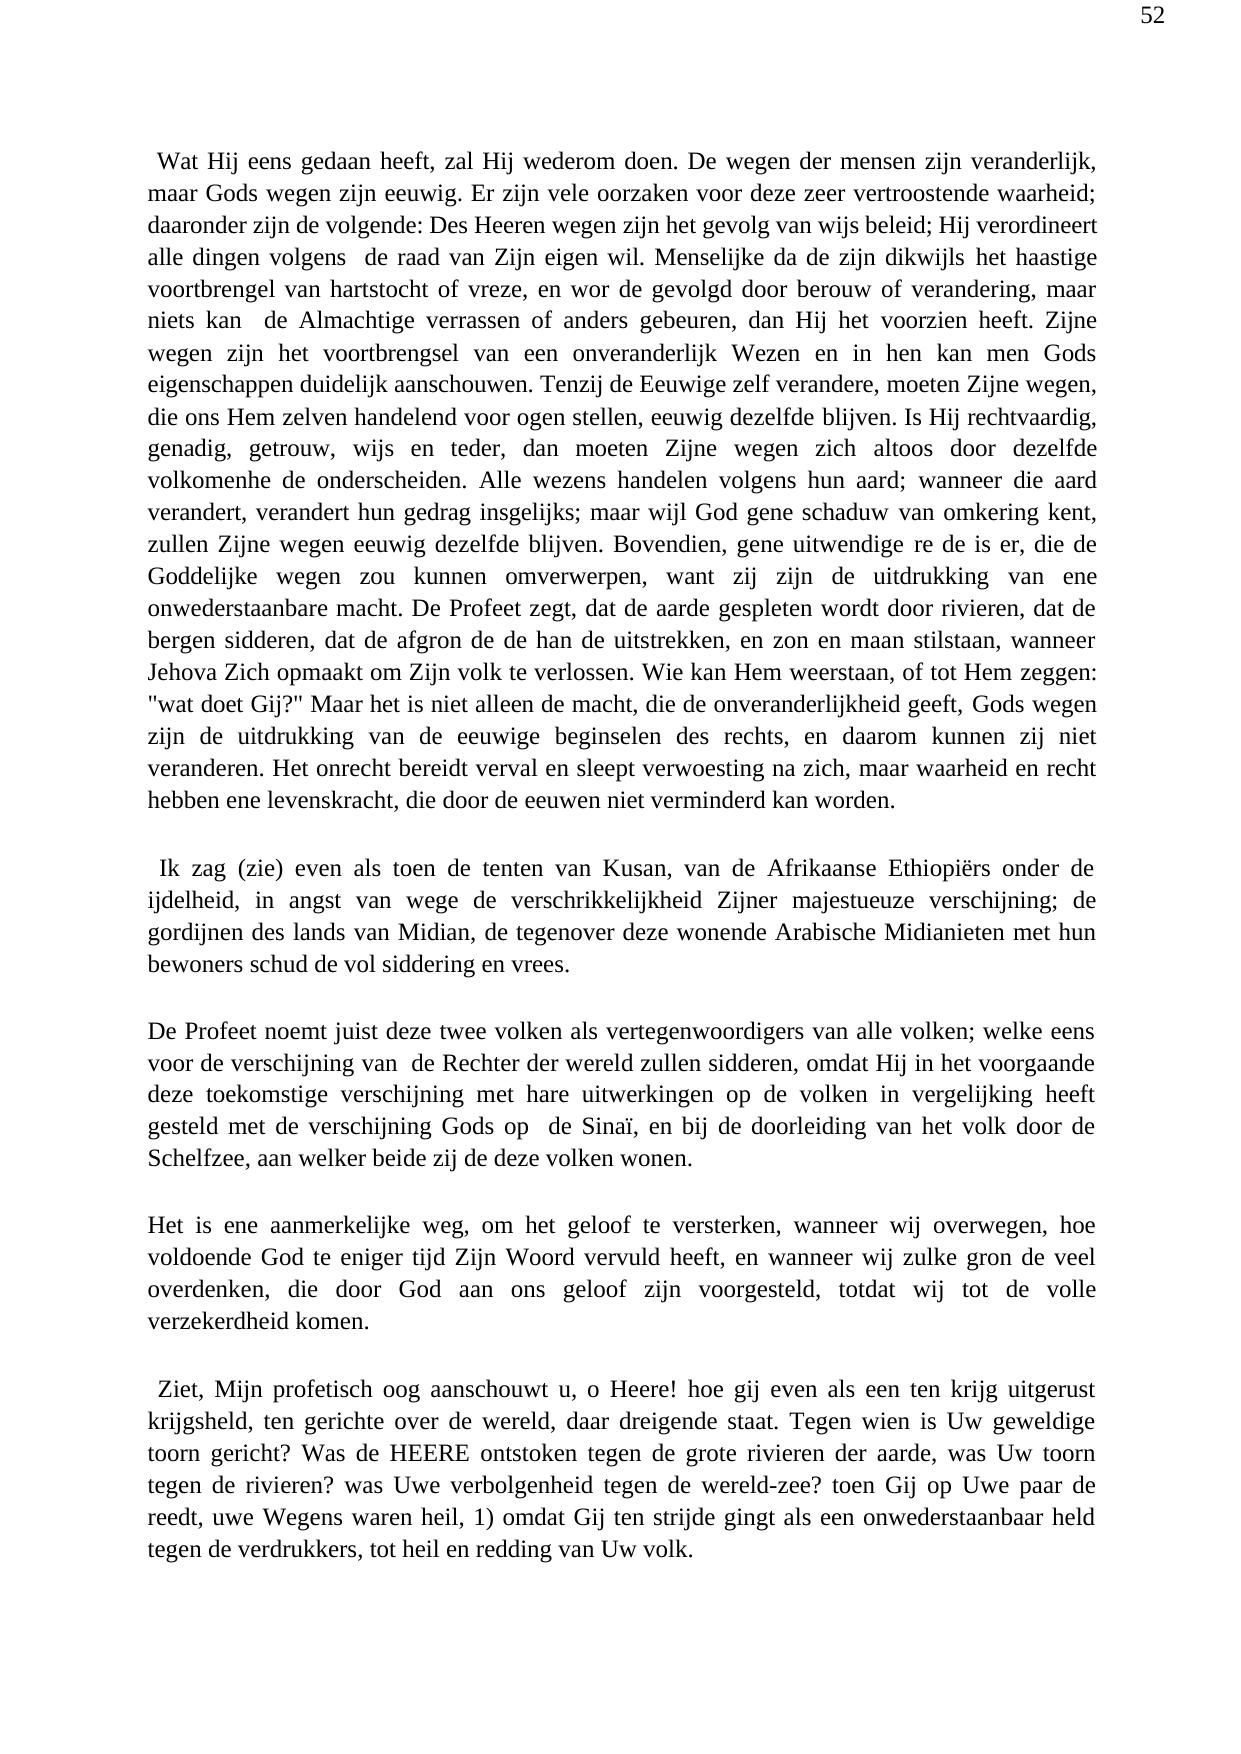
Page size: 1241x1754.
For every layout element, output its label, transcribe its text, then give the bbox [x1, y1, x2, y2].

text Ziet, Mijn profetisch oog aanschouwt u, o Heere! hoe gij even als een ten krijg uitgerust krijgsheld, ten gerichte over de wereld, daar dreigende staat. Tegen wien is Uw geweldige toorn gericht? Was de HEERE ontstoken tegen de grote rivieren der aarde, was Uw toorn tegen de rivieren? was Uwe verbolgenheid tegen de wereld-zee? toen Gij op Uwe paar de reedt, uwe Wegens waren heil, 1) omdat Gij ten strijde gingt als een onwederstaanbaar held tegen de verdrukkers, tot heil en redding van Uw volk. [147, 1371, 1097, 1564]
text Het is ene aanmerkelijke weg, om het geloof te versterken, wanneer wij overwegen, hoe voldoende God te eniger tijd Zijn Woord vervuld heeft, en wanneer wij zulke gron de veel overdenken, die door God aan ons geloof zijn voorgesteld, totdat wij tot de volle verzekerdheid komen. [147, 1208, 1097, 1336]
text Ik zag (zie) even als toen de tenten van Kusan, van de Afrikaanse Ethiopiërs onder de ijdelheid, in angst van wege de verschrikkelijkheid Zijner majestueuze verschijning; de gordijnen des lands van Midian, de tegenover deze wonende Arabische Midianieten met hun bewoners schud de vol siddering en vrees. [147, 851, 1097, 978]
text De Profeet noemt juist deze twee volken als vertegenwoordigers van alle volken; welke eens voor de verschijning van de Rechter der wereld zullen sidderen, omdat Hij in het voorgaande deze toekomstige verschijning met hare uitwerkingen op de volken in vergelijking heeft gesteld met de verschijning Gods op de Sinaï, en bij de doorleiding van het volk door de Schelfzee, aan welker beide zij de deze volken wonen. [147, 1014, 1096, 1173]
text Wat Hij eens gedaan heeft, zal Hij wederom doen. De wegen der mensen zijn veranderlijk, maar Gods wegen zijn eeuwig. Er zijn vele oorzaken voor deze zeer vertroostende waarheid; daaronder zijn de volgende: Des Heeren wegen zijn het gevolg van wijs beleid; Hij verordineert alle dingen volgens de raad van Zijn eigen wil. Menselijke da de zijn dikwijls het haastige voortbrengel van hartstocht of vreze, en wor de gevolgd door berouw of verandering, maar niets kan de Almachtige verrassen of anders gebeuren, dan Hij het voorzien heeft. Zijne wegen zijn het voortbrengsel van een onveranderlijk Wezen en in hen kan men Gods eigenschappen duidelijk aanschouwen. Tenzij de Eeuwige zelf verandere, moeten Zijne wegen, die ons Hem zelven handelend voor ogen stellen, eeuwig dezelfde blijven. Is Hij rechtvaardig, genadig, getrouw, wijs en teder, dan moeten Zijne wegen zich altoos door dezelfde volkomenhe de onderscheiden. Alle wezens handelen volgens hun aard; wanneer die aard verandert, verandert hun gedrag insgelijks; maar wijl God gene schaduw van omkering kent, zullen Zijne wegen eeuwig dezelfde blijven. Bovendien, gene uitwendige re de is er, die de Goddelijke wegen zou kunnen omverwerpen, want zij zijn de uitdrukking van ene onwederstaanbare macht. De Profeet zegt, dat de aarde gespleten wordt door rivieren, dat de bergen sidderen, dat de afgron de de han de uitstrekken, en zon en maan stilstaan, wanneer Jehova Zich opmaakt om Zijn volk te verlossen. Wie kan Hem weerstaan, of tot Hem zeggen: "wat doet Gij?" Maar het is niet alleen de macht, die de onveranderlijkheid geeft, Gods wegen zijn de uitdrukking van de eeuwige beginselen des rechts, en daarom kunnen zij niet veranderen. Het onrecht bereidt verval en sleept verwoesting na zich, maar waarheid en recht hebben ene levenskracht, die door de eeuwen niet verminderd kan worden. [147, 143, 1097, 815]
